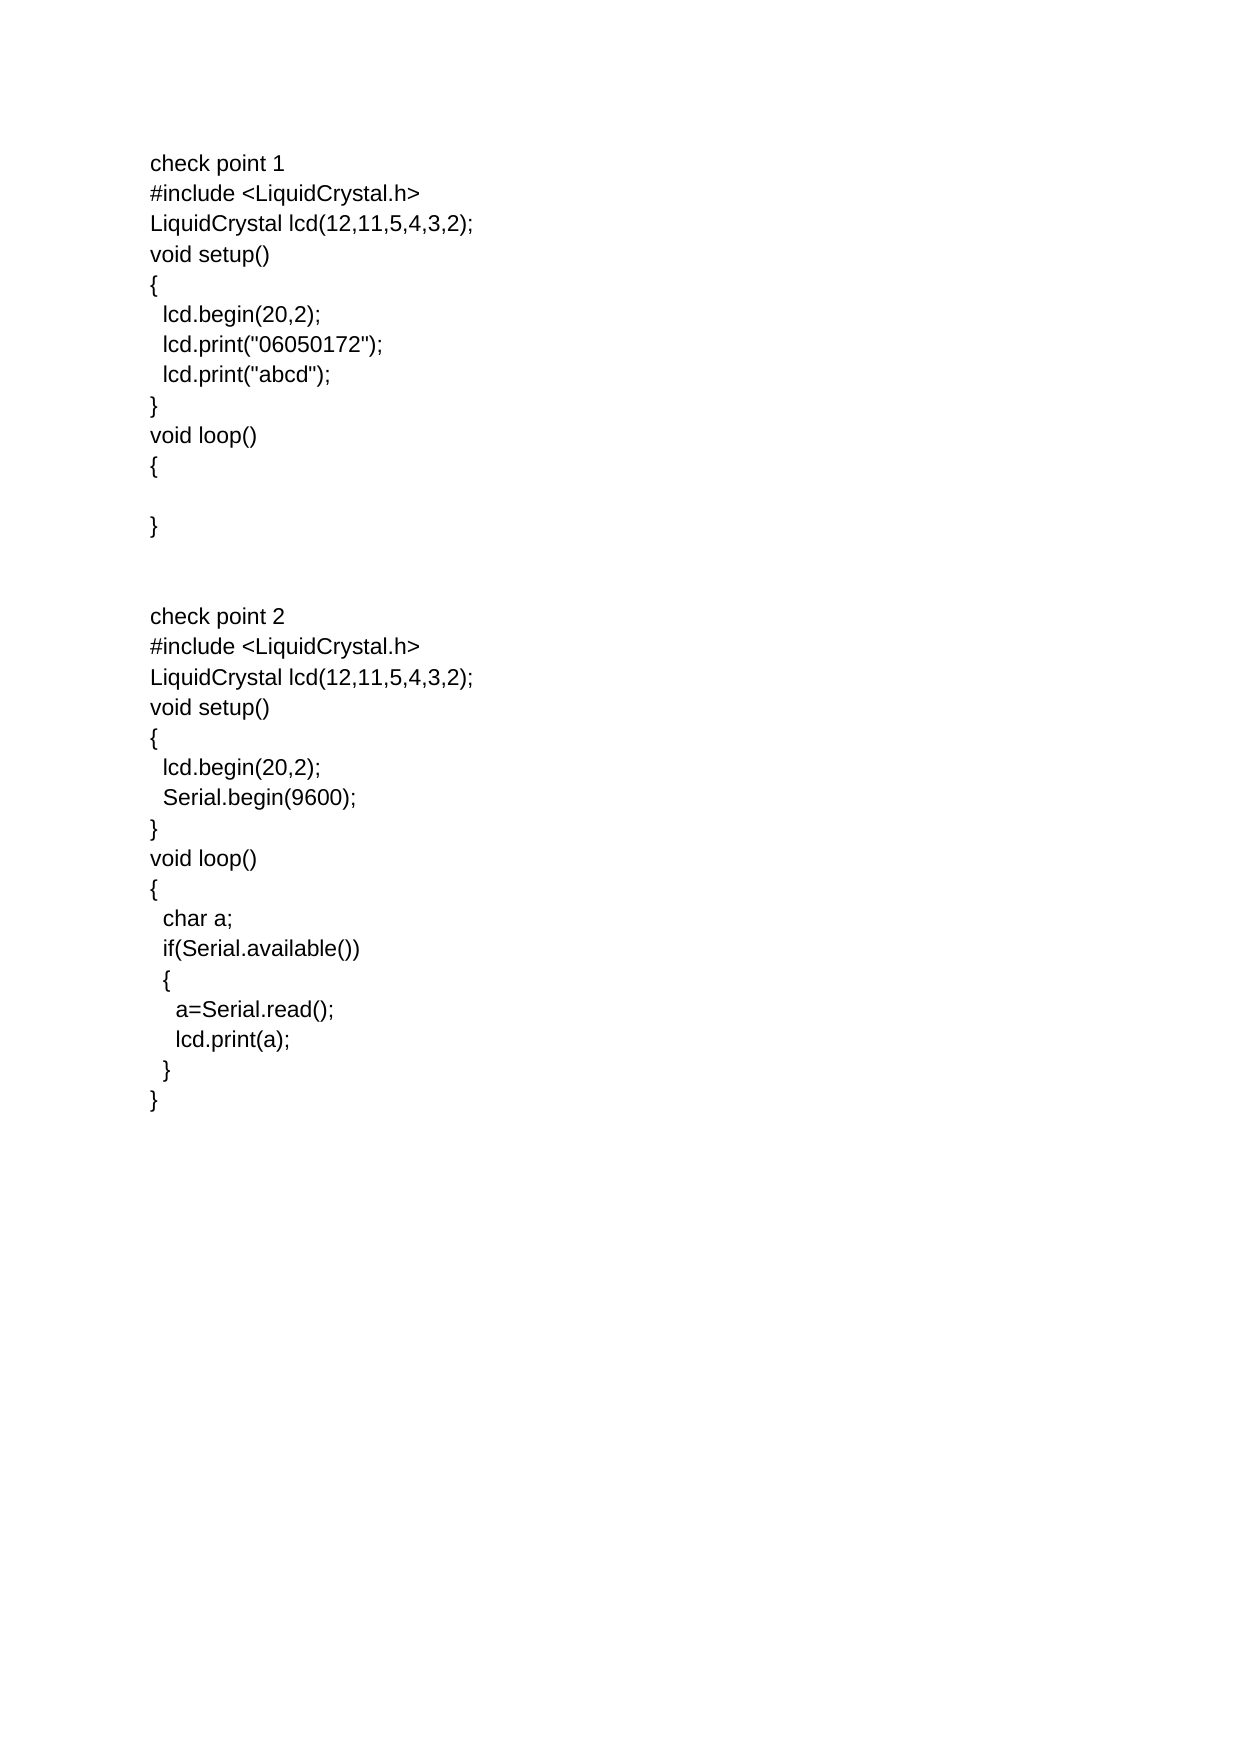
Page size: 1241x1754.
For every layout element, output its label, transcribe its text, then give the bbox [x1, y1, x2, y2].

text { [150, 724, 1090, 750]
text void loop() [150, 845, 1090, 871]
text lcd.begin(20,2); [150, 301, 1090, 327]
text void setup() [150, 694, 1090, 720]
text } [150, 1086, 1090, 1113]
text lcd.print(a); [150, 1026, 1090, 1052]
text } [150, 512, 1090, 539]
text lcd.print("abcd"); [150, 361, 1090, 388]
text LiquidCrystal lcd(12,11,5,4,3,2); [150, 663, 1090, 690]
text { [150, 966, 1090, 992]
text check point 1 [150, 150, 1090, 176]
text LiquidCrystal lcd(12,11,5,4,3,2); [150, 210, 1090, 237]
text { [150, 271, 1090, 297]
text char a; [150, 905, 1090, 932]
text } [150, 814, 1090, 841]
text #include <LiquidCrystal.h> [150, 633, 1090, 660]
text Serial.begin(9600); [150, 784, 1090, 811]
text void loop() [150, 422, 1090, 448]
text } [150, 392, 1090, 418]
text check point 2 [150, 603, 1090, 629]
text if(Serial.available()) [150, 935, 1090, 962]
text #include <LiquidCrystal.h> [150, 180, 1090, 207]
text lcd.begin(20,2); [150, 754, 1090, 781]
text lcd.print("06050172"); [150, 331, 1090, 358]
text } [150, 1056, 1090, 1083]
text a=Serial.read(); [150, 996, 1090, 1022]
text { [150, 875, 1090, 901]
text void setup() [150, 241, 1090, 267]
text { [150, 452, 1090, 478]
